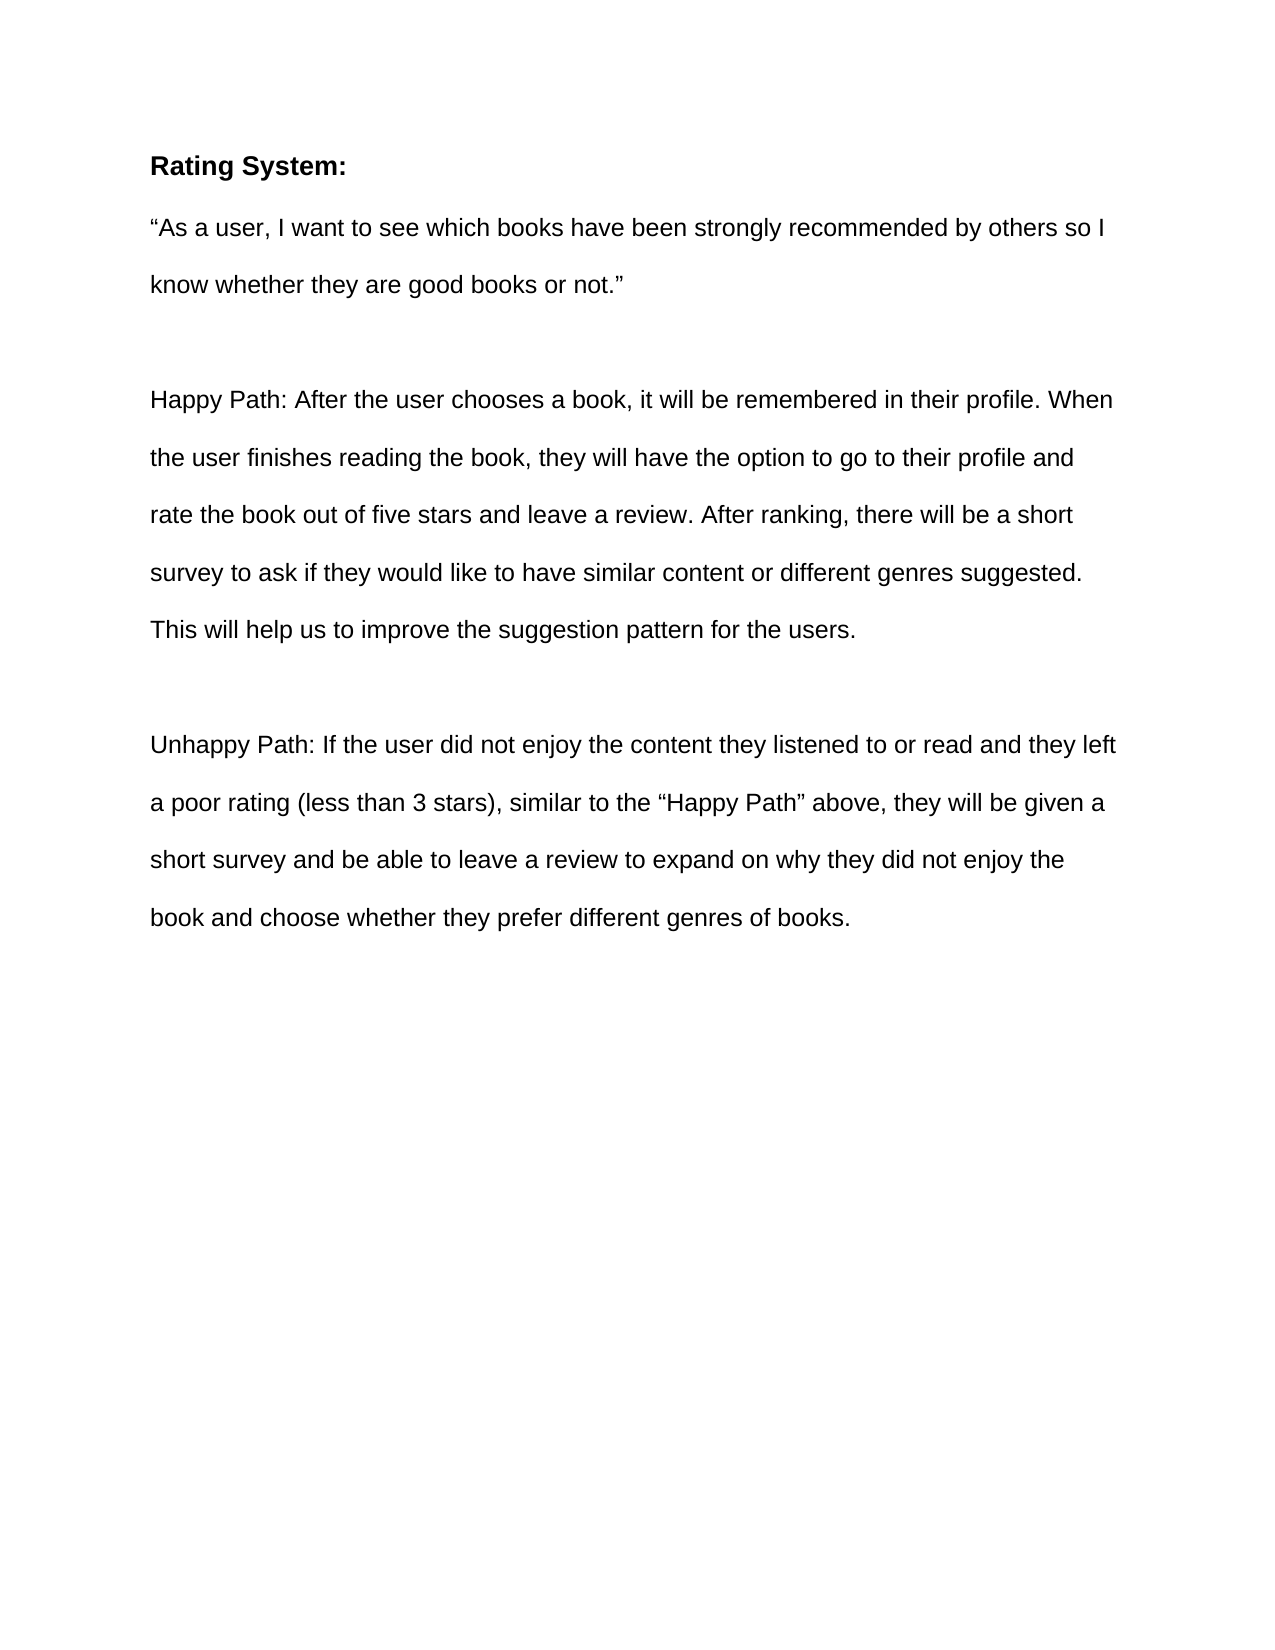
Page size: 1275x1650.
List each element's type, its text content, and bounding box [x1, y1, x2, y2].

text “As a user, I want to see which books have been strongly recommended by others so I know whether they are good books or not.” [150, 212, 1125, 299]
text Rating System: [150, 150, 1125, 181]
text Unhappy Path: If the user did not enjoy the content they listened to or read and they left a poor rating (less than 3 stars), similar to the “Happy Path” above, they will be given a short survey and be able to leave a review to expand on why they did not enjoy the book and choose whether they prefer different genres of books. [150, 730, 1125, 931]
text Happy Path: After the user chooses a book, it will be remembered in their profile. When the user finishes reading the book, they will have the option to go to their profile and rate the book out of five stars and leave a review. After ranking, there will be a short survey to ask if they would like to have similar content or different genres suggested. This will help us to improve the suggestion pattern for the users. [150, 385, 1125, 644]
